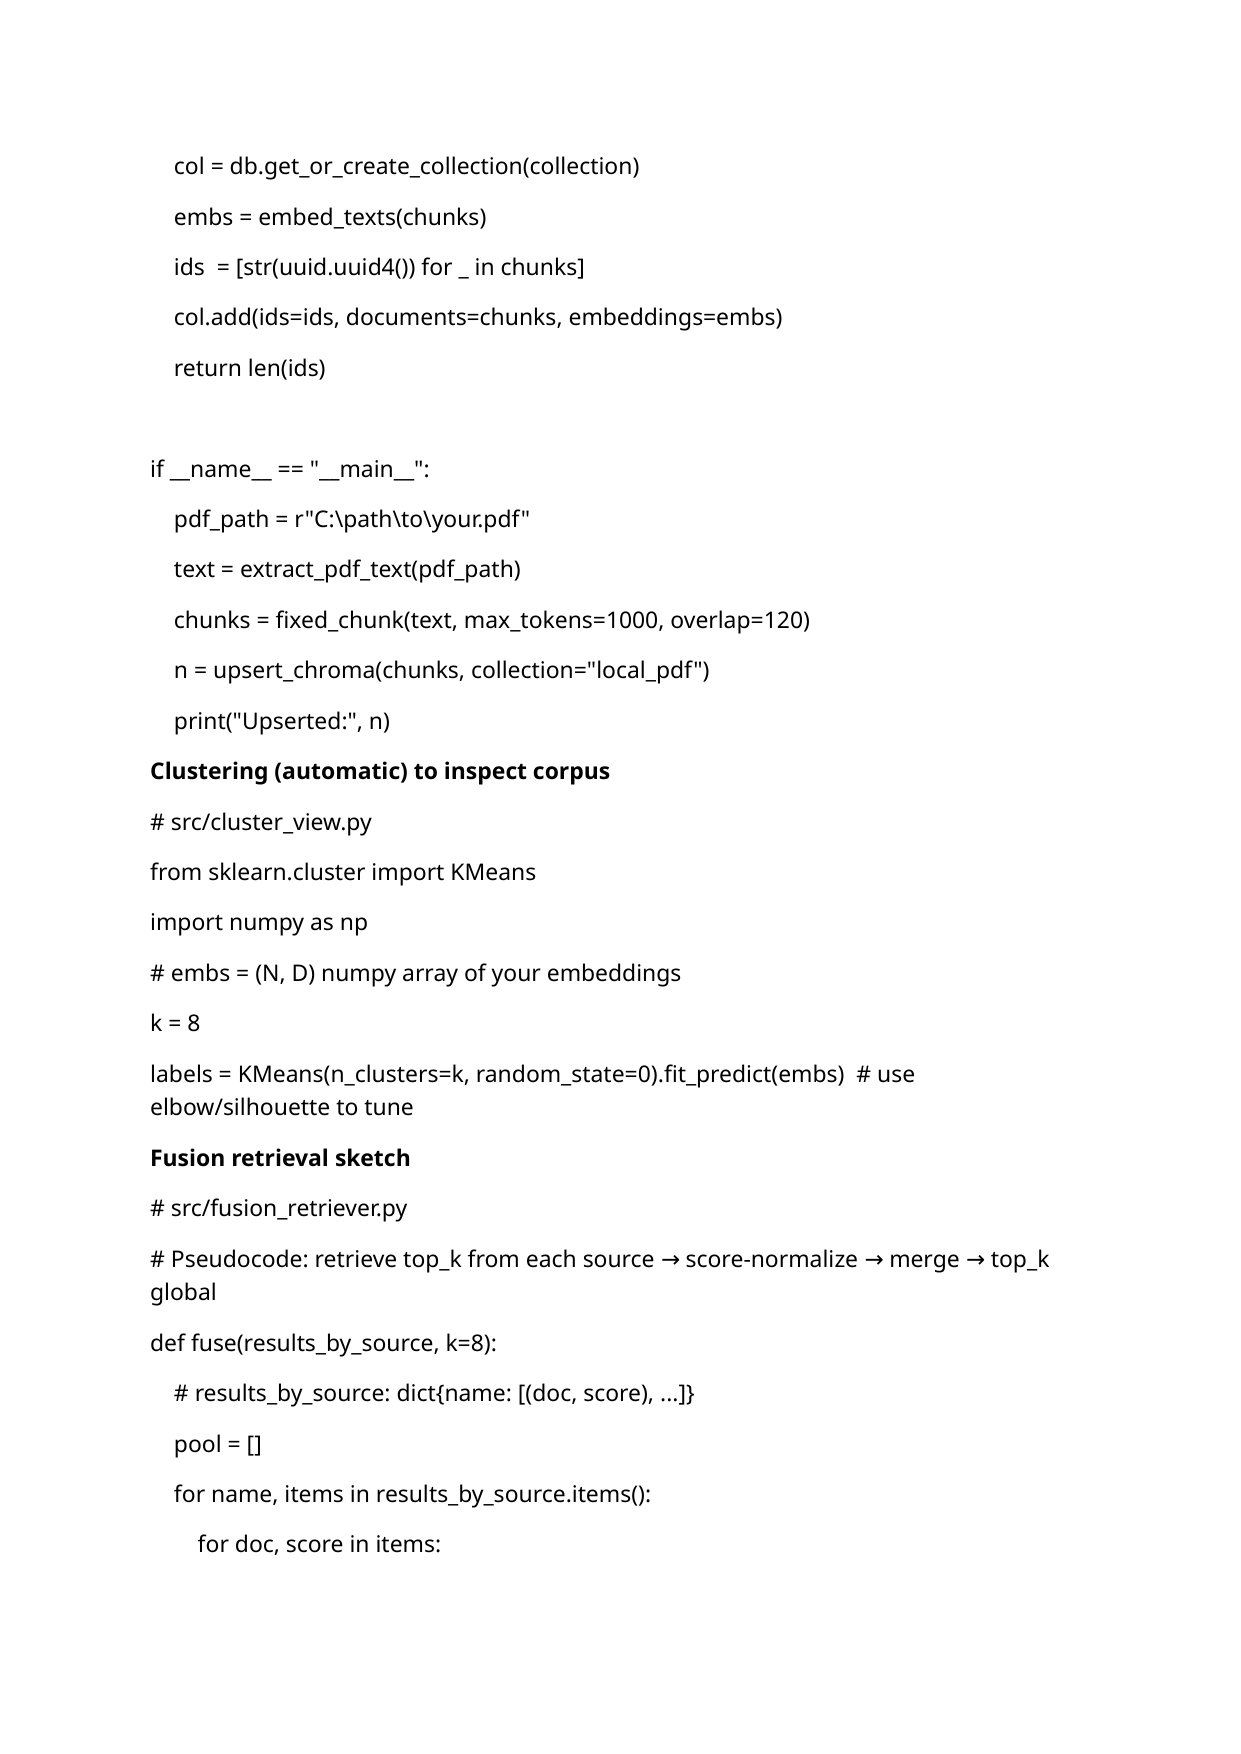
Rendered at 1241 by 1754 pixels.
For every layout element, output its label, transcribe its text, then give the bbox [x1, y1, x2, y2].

text text = extract_pdf_text(pdf_path) [150, 553, 1090, 584]
text Clustering (automatic) to inspect corpus [150, 755, 1090, 786]
text col = db.get_or_create_collection(collection) [150, 150, 1090, 181]
text labels = KMeans(n_clusters=k, random_state=0).fit_predict(embs) # use elbow/silhouette to tune [150, 1057, 1090, 1122]
text # Pseudocode: retrieve top_k from each source → score-normalize → merge → top_k global [150, 1242, 1090, 1307]
text chunks = fixed_chunk(text, max_tokens=1000, overlap=120) [150, 604, 1090, 635]
text # src/cluster_view.py [150, 805, 1090, 837]
text print("Upserted:", n) [150, 704, 1090, 736]
text if __name__ == "__main__": [150, 452, 1090, 484]
text pdf_path = r"C:\path\to\your.pdf" [150, 503, 1090, 534]
text # results_by_source: dict{name: [(doc, score), ...]} [150, 1377, 1090, 1408]
text pool = [] [150, 1427, 1090, 1459]
text col.add(ids=ids, documents=chunks, embeddings=embs) [150, 301, 1090, 332]
text # src/fusion_retriever.py [150, 1192, 1090, 1223]
text n = upsert_chroma(chunks, collection="local_pdf") [150, 654, 1090, 685]
text Fusion retrieval sketch [150, 1142, 1090, 1173]
text ids = [str(uuid.uuid4()) for _ in chunks] [150, 251, 1090, 282]
text embs = embed_texts(chunks) [150, 200, 1090, 232]
text return len(ids) [150, 352, 1090, 383]
text for doc, score in items: [150, 1528, 1090, 1559]
text def fuse(results_by_source, k=8): [150, 1327, 1090, 1358]
text from sklearn.cluster import KMeans [150, 856, 1090, 887]
text for name, items in results_by_source.items(): [150, 1478, 1090, 1509]
text import numpy as np [150, 906, 1090, 937]
text k = 8 [150, 1007, 1090, 1038]
text # embs = (N, D) numpy array of your embeddings [150, 957, 1090, 988]
